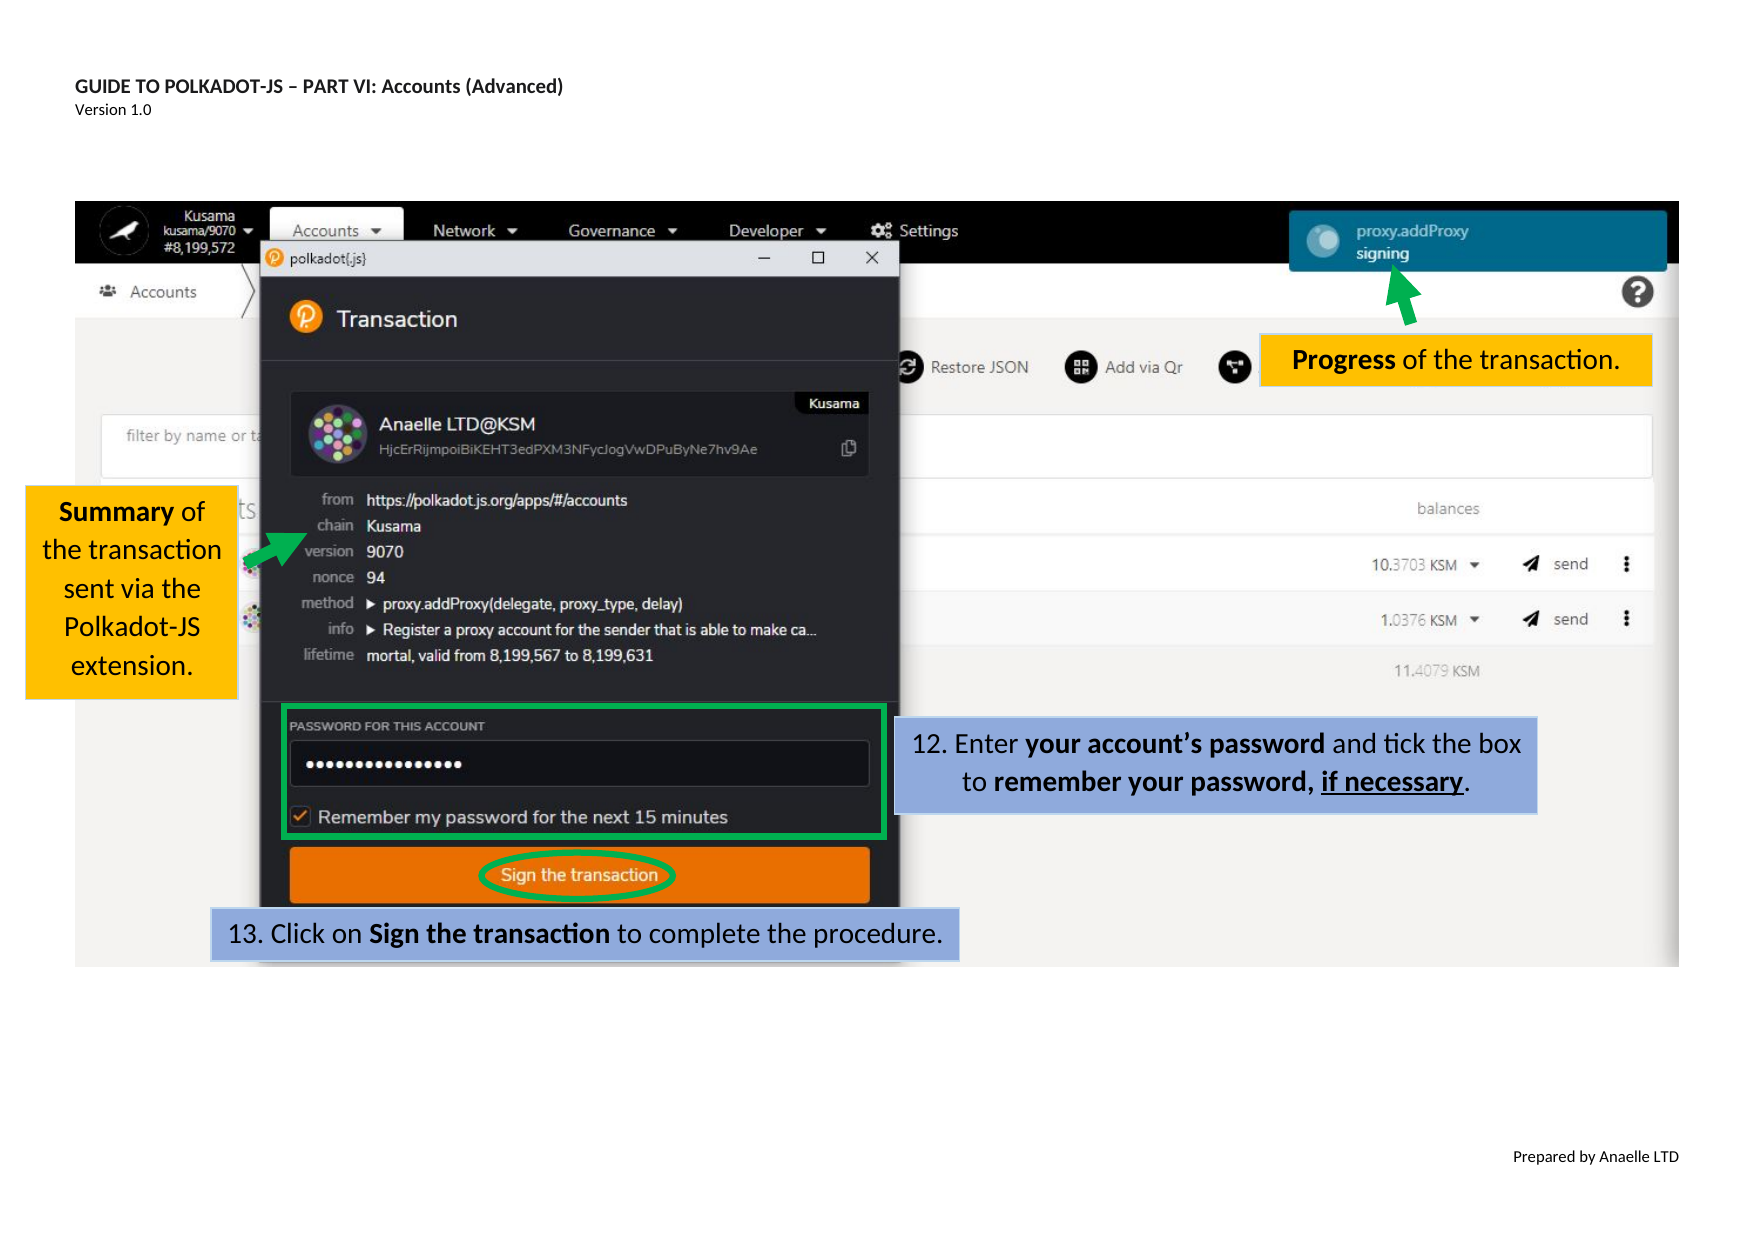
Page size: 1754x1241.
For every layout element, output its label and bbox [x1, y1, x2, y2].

picture [75, 201, 1679, 967]
